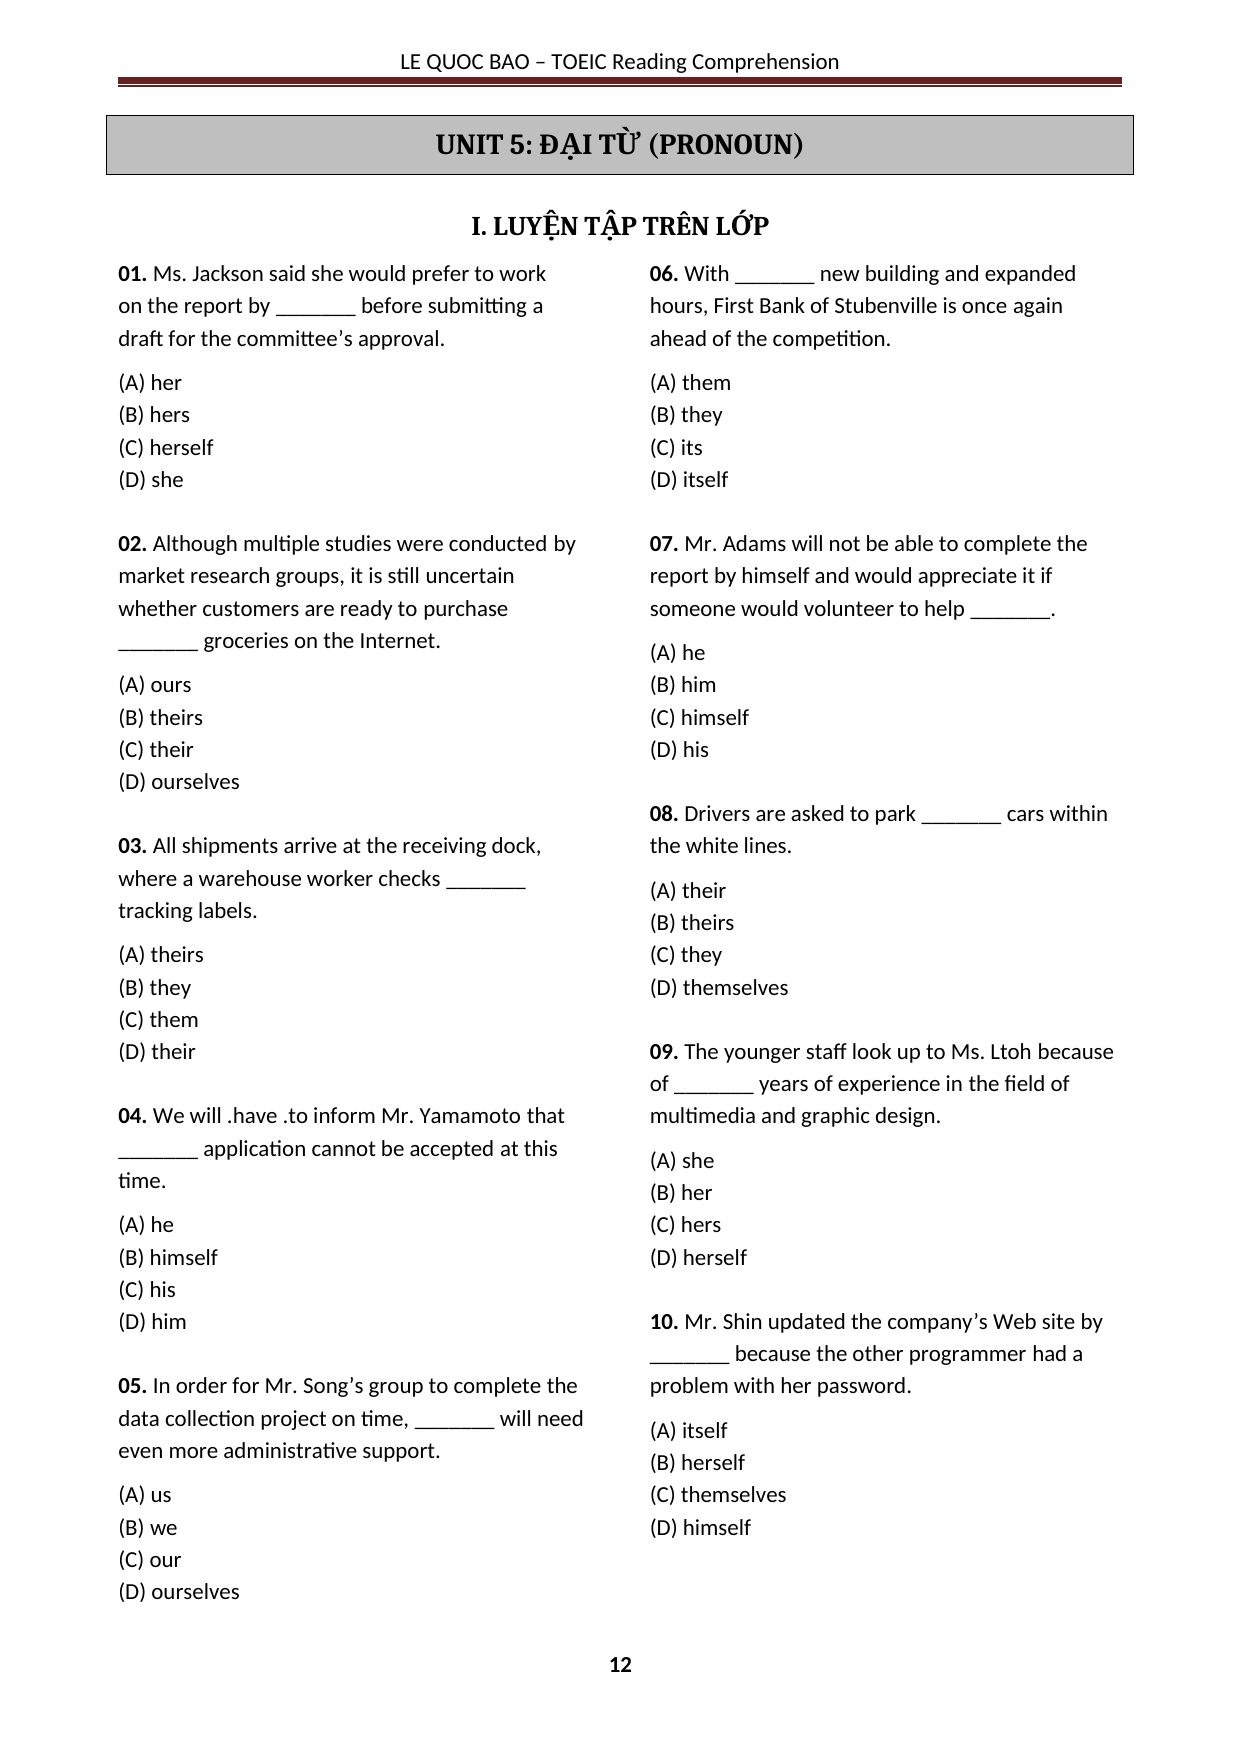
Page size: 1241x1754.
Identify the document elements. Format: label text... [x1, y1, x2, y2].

text (A) she (B) her (C) hers (D) herself [649, 1146, 1122, 1271]
text I. LUYỆN TẬP TRÊN LỚP [118, 211, 1122, 242]
text 05. In order for Mr. Song’s group to complete the data collection project on time, _______ will need even more administrative support. [118, 1372, 591, 1464]
text (A) he (B) him (C) himself (D) his [649, 638, 1122, 763]
text 01. Ms. Jackson said she would prefer to work on the report by _______ before submitting a draft for the committee’s approval. [118, 259, 591, 352]
text 10. Mr. Shin updated the company’s Web site by _______ because the other programmer had a problem with her password. [649, 1307, 1122, 1399]
text 09. The younger staff look up to Ms. Ltoh because of _______ years of experience in the field of multimedia and graphic design. [649, 1037, 1122, 1129]
text 08. Drivers are asked to park _______ cars within the white lines. [649, 799, 1122, 859]
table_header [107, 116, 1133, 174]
text (A) itself (B) herself (C) themselves (D) himself [649, 1416, 1122, 1541]
text (A) ours (B) theirs (C) their (D) ourselves [118, 671, 591, 795]
text 03. All shipments arrive at the receiving dock, where a warehouse worker checks _______ tracking labels. [118, 832, 591, 924]
text (A) us (B) we (C) our (D) ourselves [118, 1481, 591, 1605]
text 04. We will .have .to inform Mr. Yamamoto that _______ application cannot be accepted at this time. [118, 1102, 591, 1194]
text 06. With _______ new building and expanded hours, First Bank of Stubenville is once again ahead of the competition. [649, 259, 1122, 352]
text (A) he (B) himself (C) his (D) him [118, 1211, 591, 1335]
text (A) her (B) hers (C) herself (D) she [118, 368, 591, 493]
text (A) theirs (B) they (C) them (D) their [118, 941, 591, 1065]
text (A) their (B) theirs (C) they (D) themselves [649, 876, 1122, 1001]
text 07. Mr. Adams will not be able to complete the report by himself and would appreciate it if someone would volunteer to help _______. [649, 529, 1122, 622]
text (A) them (B) they (C) its (D) itself [649, 368, 1122, 493]
text 02. Although multiple studies were conducted by market research groups, it is still uncertain whether customers are ready to purchase _______ groceries on the Internet. [118, 529, 591, 654]
